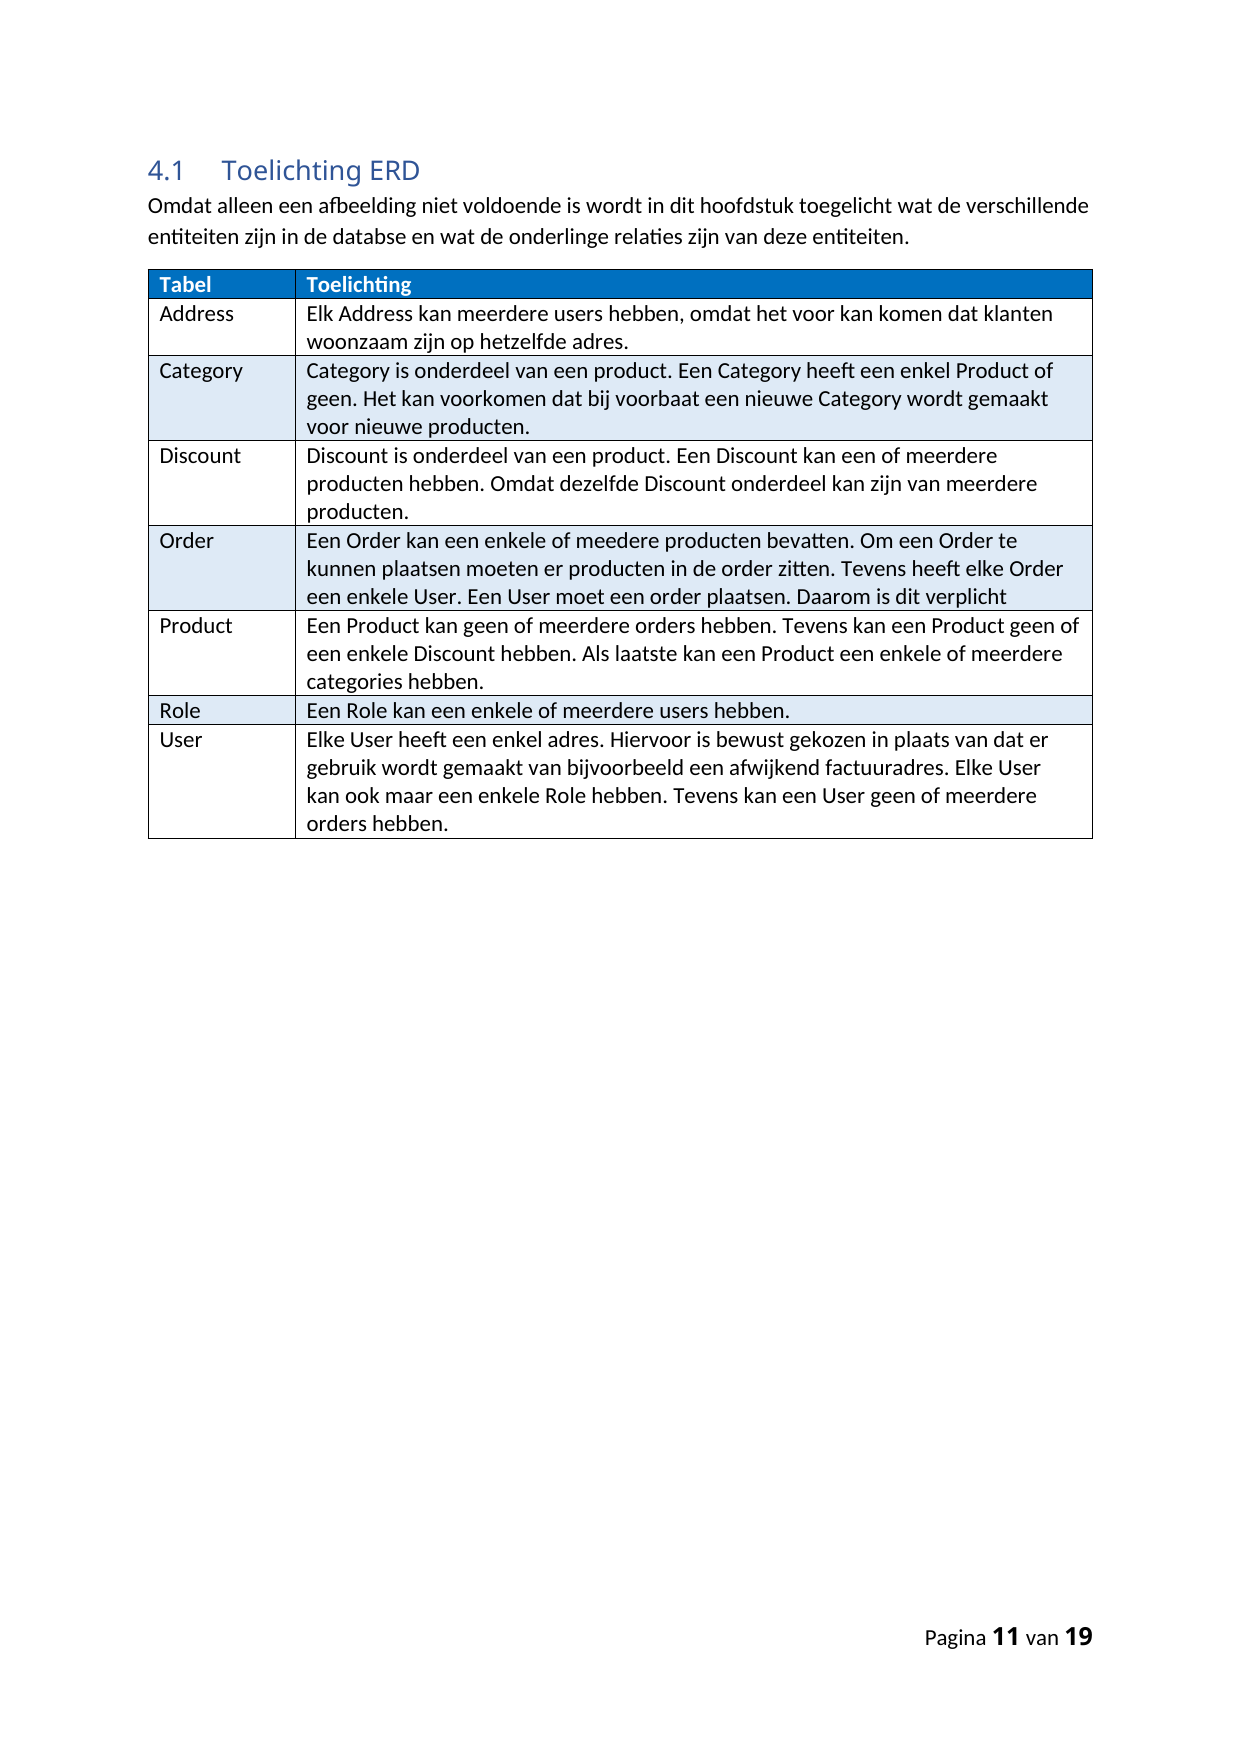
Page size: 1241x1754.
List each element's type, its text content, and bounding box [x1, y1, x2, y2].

table_cell User [149, 725, 295, 837]
table_cell Address [149, 299, 295, 355]
table_cell Een Role kan een enkele of meerdere users hebben. [296, 696, 1092, 724]
table_cell Elke User heeft een enkel adres. Hiervoor is bewust gekozen in plaats van dat er gebruik wordt gemaakt van bijvoorbeeld een afwijkend factuuradres. Elke User kan ook maar een enkele Role hebben. Tevens kan een User geen of meerdere orders hebben. [296, 725, 1092, 837]
subtitle 4.1 Toelichting ERD [148, 152, 1093, 189]
table_cell Discount is onderdeel van een product. Een Discount kan een of meerdere producten hebben. Omdat dezelfde Discount onderdeel kan zijn van meerdere producten. [296, 441, 1092, 525]
table_cell Discount [149, 441, 295, 525]
table_cell Order [149, 526, 295, 610]
table_cell Category is onderdeel van een product. Een Category heeft een enkel Product of geen. Het kan voorkomen dat bij voorbaat een nieuwe Category wordt gemaakt voor nieuwe producten. [296, 356, 1092, 440]
table_cell Een Order kan een enkele of meedere producten bevatten. Om een Order te kunnen plaatsen moeten er producten in de order zitten. Tevens heeft elke Order een enkele User. Een User moet een order plaatsen. Daarom is dit verplicht [296, 526, 1092, 610]
table_header Toelichting [296, 270, 1092, 298]
table_cell Product [149, 611, 295, 695]
table_cell Een Product kan geen of meerdere orders hebben. Tevens kan een Product geen of een enkele Discount hebben. Als laatste kan een Product een enkele of meerdere categories hebben. [296, 611, 1092, 695]
table_header Tabel [149, 270, 295, 298]
table_cell Role [149, 696, 295, 724]
table_cell Category [149, 356, 295, 440]
table_cell Elk Address kan meerdere users hebben, omdat het voor kan komen dat klanten woonzaam zijn op hetzelfde adres. [296, 299, 1092, 355]
text Omdat alleen een afbeelding niet voldoende is wordt in dit hoofdstuk toegelicht wat de verschillende entiteiten zijn in de databse en wat de onderlinge relaties zijn van deze entiteiten. [148, 192, 1093, 250]
